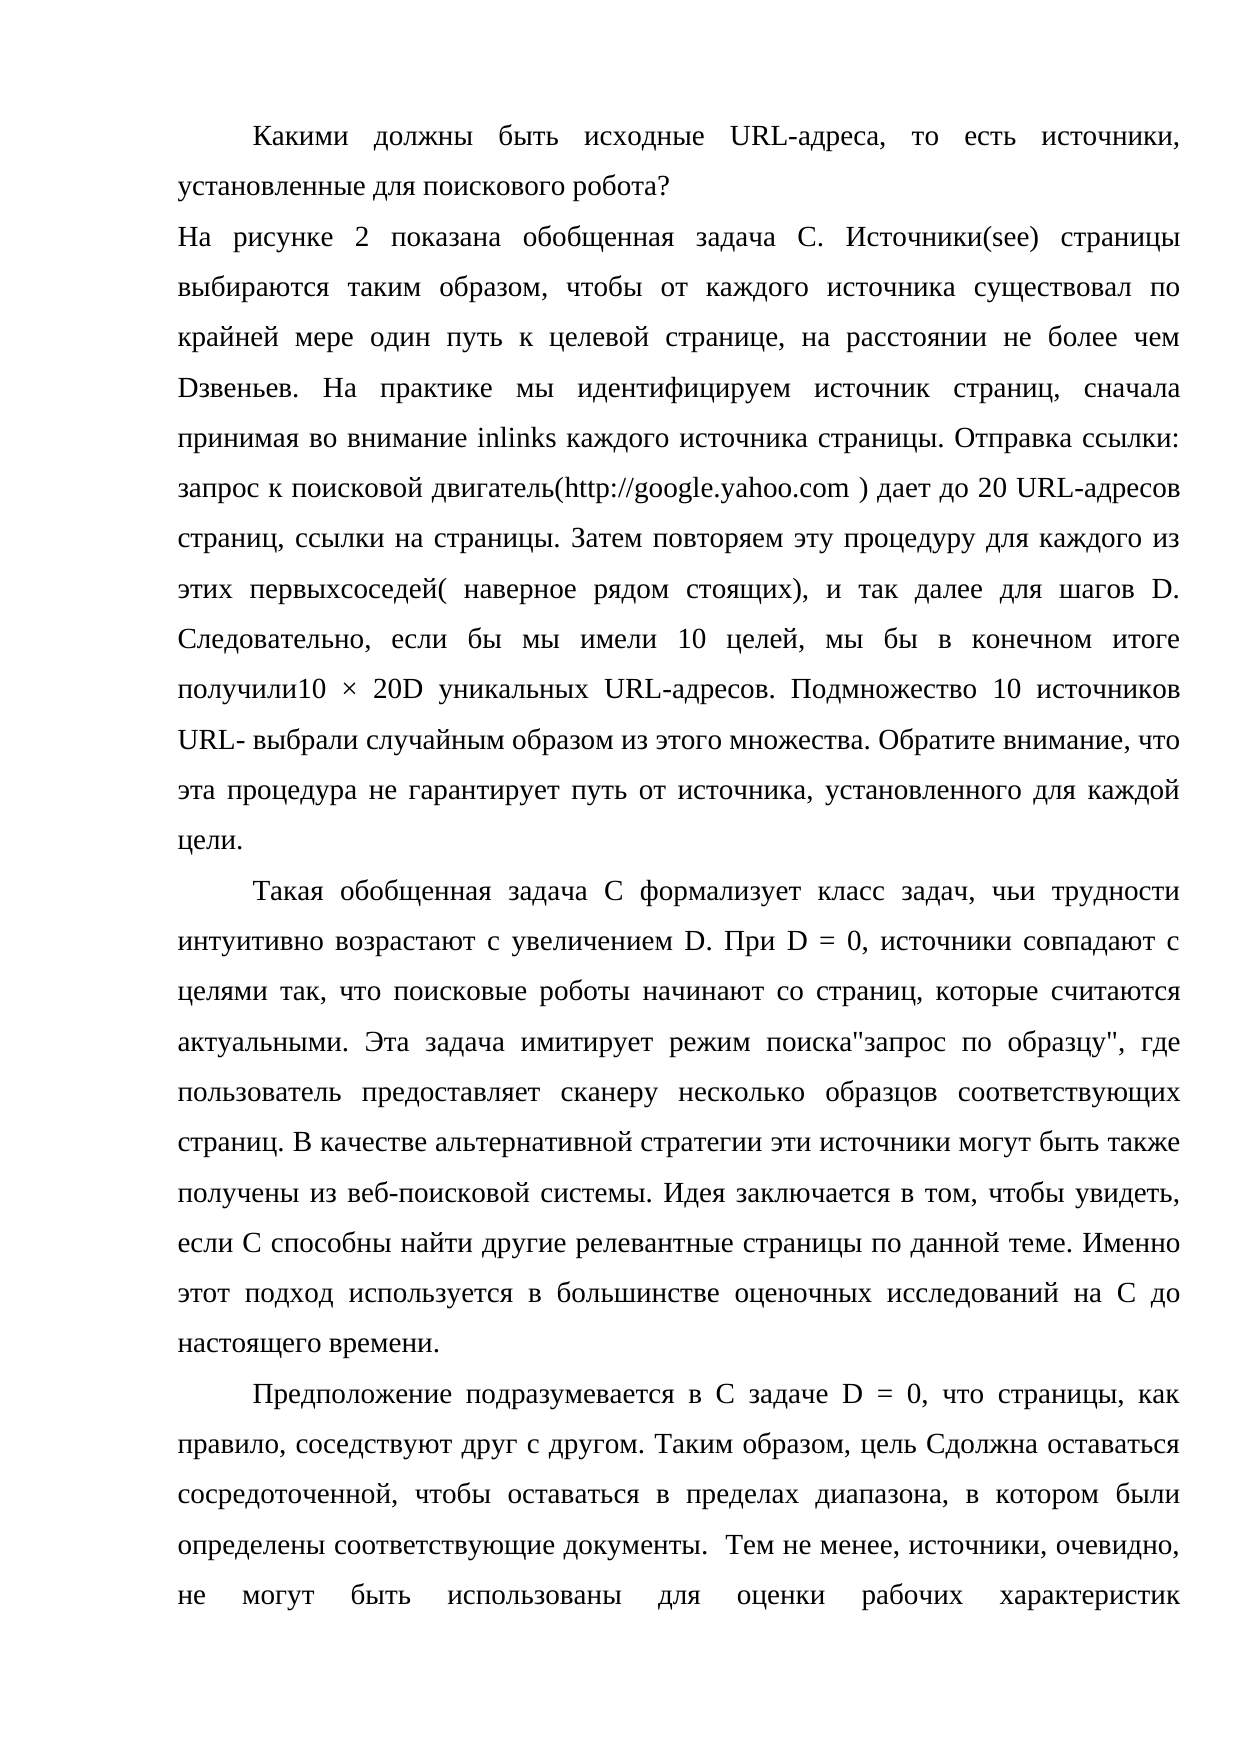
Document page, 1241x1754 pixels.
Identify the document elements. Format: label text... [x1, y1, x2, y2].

text На рисунке 2 показана обобщенная задача С. Источники(see) страницы выбираются таким образом, чтобы от каждого источника существовал по крайней мере один путь к целевой странице, на расстоянии не более чем Dзвеньев. На практике мы идентифицируем источник страниц, сначала принимая во внимание inlinks каждого источника страницы. Отправка ссылки: запрос к поисковой двигатель(http://google.yahoo.com ) дает до 20 URL-адресов страниц, ссылки на страницы. Затем повторяем эту процедуру для каждого из этих первыхсоседей( наверное рядом стоящих), и так далее для шагов D. Следовательно, если бы мы имели 10 целей, мы бы в конечном итоге получили10 × 20D уникальных URL-адресов. Подмножество 10 источников URL- выбрали случайным образом из этого множества. Обратите внимание, что эта процедура не гарантирует путь от источника, установленного для каждой цели. [177, 219, 1181, 856]
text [177, 1376, 1181, 1611]
text Какими должны быть исходные URL-адреса, то есть источники, установленные для поискового робота? [177, 118, 1181, 202]
text Такая обобщенная задача С формализует класс задач, чьи трудности интуитивно возрастают с увеличением D. При D = 0, источники совпадают с целями так, что поисковые роботы начинают со страниц, которые считаются актуальными. Эта задача имитирует режим поиска"запрос по образцу", где пользователь предоставляет сканеру несколько образцов соответствующих страниц. В качестве альтернативной стратегии эти источники могут быть также получены из веб-поисковой системы. Идея заключается в том, чтобы увидеть, если С способны найти другие релевантные страницы по данной теме. Именно этот подход используется в большинстве оценочных исследований на С до настоящего времени. [177, 873, 1181, 1359]
